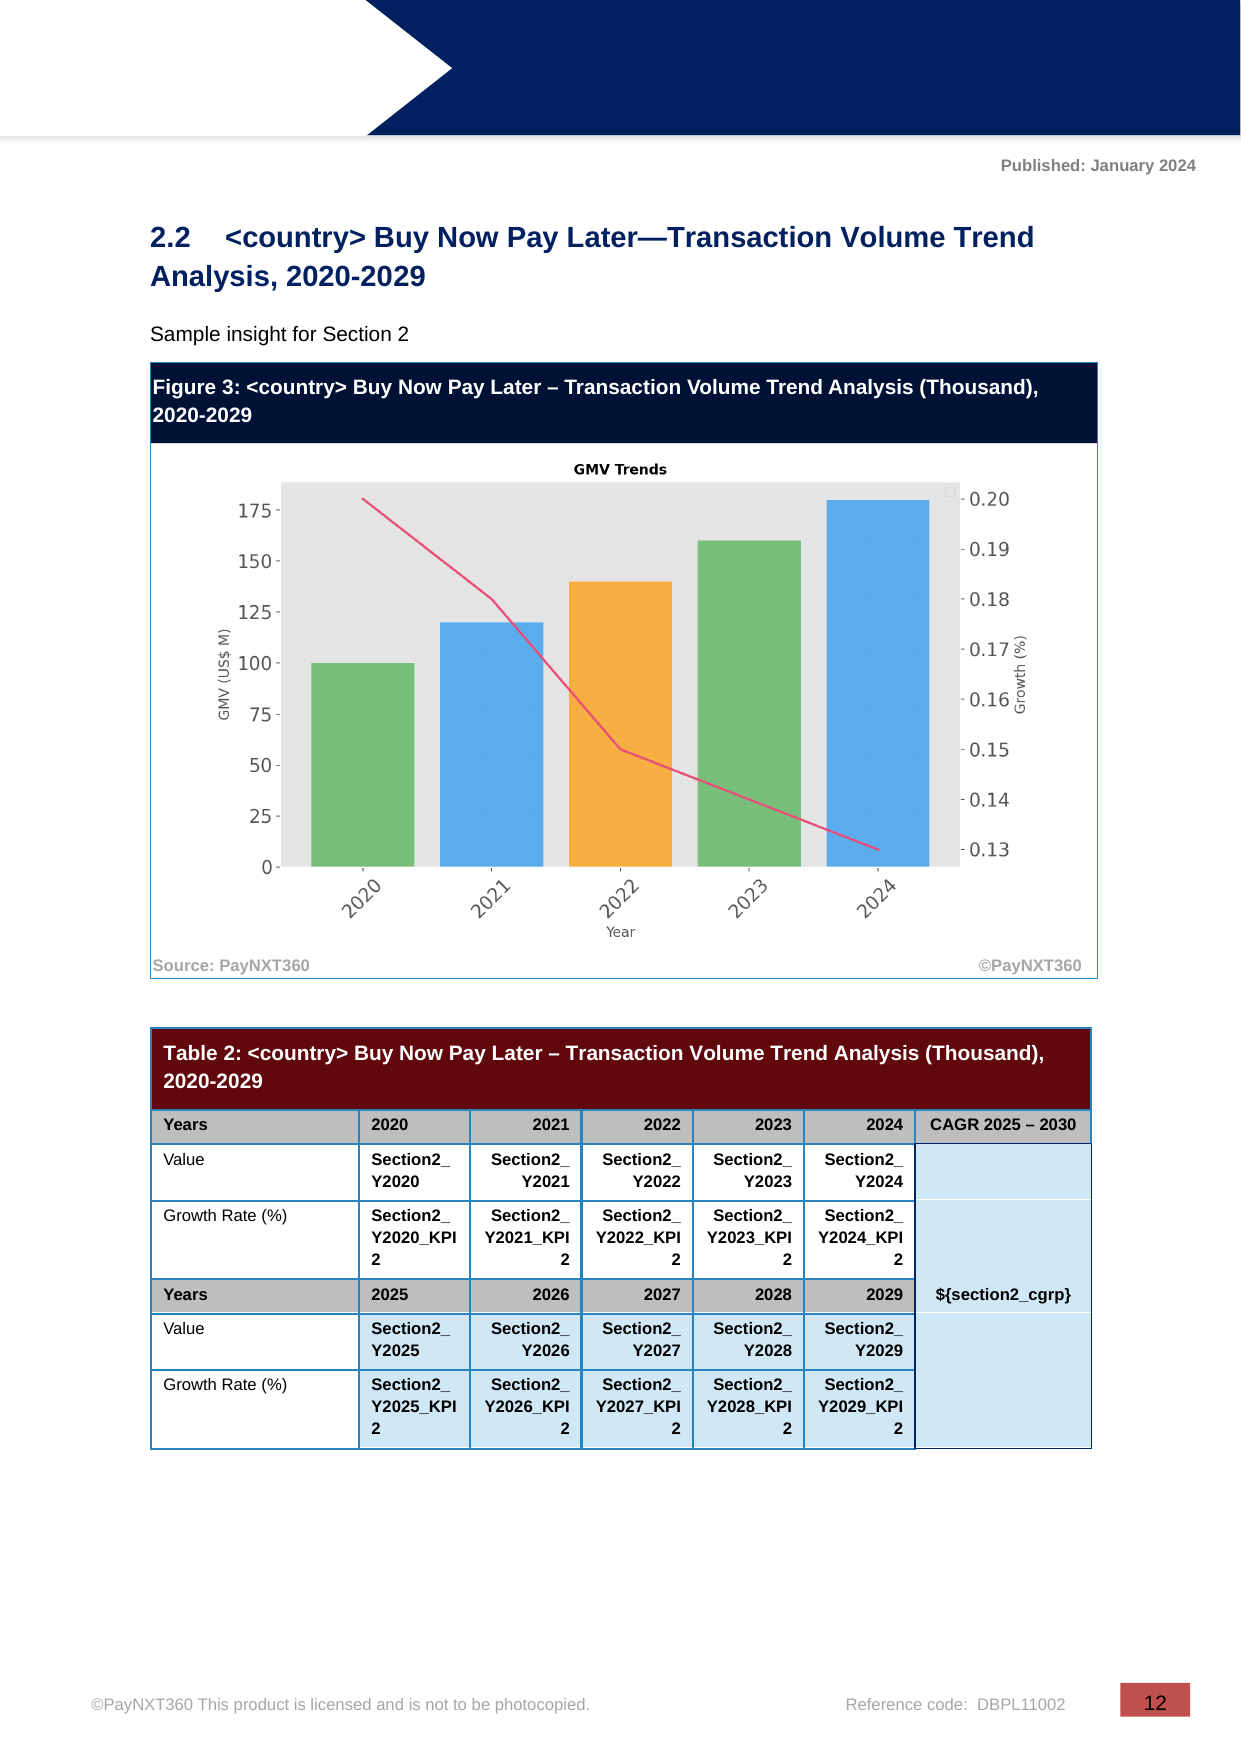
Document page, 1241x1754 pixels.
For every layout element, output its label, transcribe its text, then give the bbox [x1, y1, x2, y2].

table_cell Section2_Y2024_KPI2 [805, 1202, 914, 1278]
table_cell Section2_Y2020 [360, 1145, 469, 1199]
table_cell Section2_Y2022_KPI2 [583, 1202, 692, 1278]
picture [210, 455, 1036, 948]
table_cell 2021 [471, 1111, 580, 1143]
subtitle <country> Buy Now Pay Later—Transaction Volume Trend Analysis, 2020-2029 [150, 220, 1090, 292]
table_cell Section2_Y2025_KPI2 [360, 1371, 469, 1447]
table_cell 2020 [360, 1111, 469, 1143]
table_cell [916, 1200, 1091, 1278]
table_cell [916, 1369, 1091, 1447]
table_cell Section2_Y2021_KPI2 [471, 1202, 580, 1278]
table_cell Section2_Y2026 [471, 1315, 580, 1369]
table_cell Growth Rate (%) [152, 1371, 358, 1447]
table_cell Section2_Y2024 [805, 1145, 914, 1199]
table_cell Section2_Y2025 [360, 1315, 469, 1369]
table_cell ${section2_cgrp} [916, 1278, 1091, 1312]
table_cell 2024 [805, 1111, 914, 1143]
table_cell Growth Rate (%) [152, 1202, 358, 1278]
table_cell Section2_Y2029_KPI2 [805, 1371, 914, 1447]
table_cell Section2_Y2028 [694, 1315, 803, 1369]
table_cell [916, 1144, 1091, 1199]
table_cell Section2_Y2028_KPI2 [694, 1371, 803, 1447]
table_cell 2029 [805, 1280, 914, 1312]
table_cell CAGR 2025 – 2030 [916, 1111, 1090, 1143]
table_cell Section2_Y2020_KPI2 [360, 1202, 469, 1278]
table_cell 2022 [583, 1111, 692, 1143]
table_cell Years [152, 1111, 358, 1143]
table_cell Section2_Y2027_KPI2 [583, 1371, 692, 1447]
table_cell [916, 1313, 1091, 1369]
table_cell Section2_Y2027 [583, 1315, 692, 1369]
table_cell Value [152, 1315, 358, 1369]
table_cell Section2_Y2029 [805, 1315, 914, 1369]
table_cell 2027 [583, 1280, 692, 1312]
table_cell Value [152, 1145, 358, 1199]
table_cell Years [152, 1280, 358, 1312]
table_cell 2026 [471, 1280, 580, 1312]
table_cell Source: PayNXT360 [151, 948, 606, 978]
table_cell Section2_Y2023_KPI2 [694, 1202, 803, 1278]
table_cell Section2_Y2022 [583, 1145, 692, 1199]
table_cell Section2_Y2026_KPI2 [471, 1371, 580, 1447]
table_cell Section2_Y2021 [471, 1145, 580, 1199]
table_cell Section2_Y2023 [694, 1145, 803, 1199]
table_cell ©PayNXT360 [606, 948, 1097, 978]
table_cell 2028 [694, 1280, 803, 1312]
table_cell 2025 [360, 1280, 469, 1312]
table_cell [151, 444, 1097, 948]
table_cell 2023 [694, 1111, 803, 1143]
text Sample insight for Section 2 [150, 322, 1090, 346]
